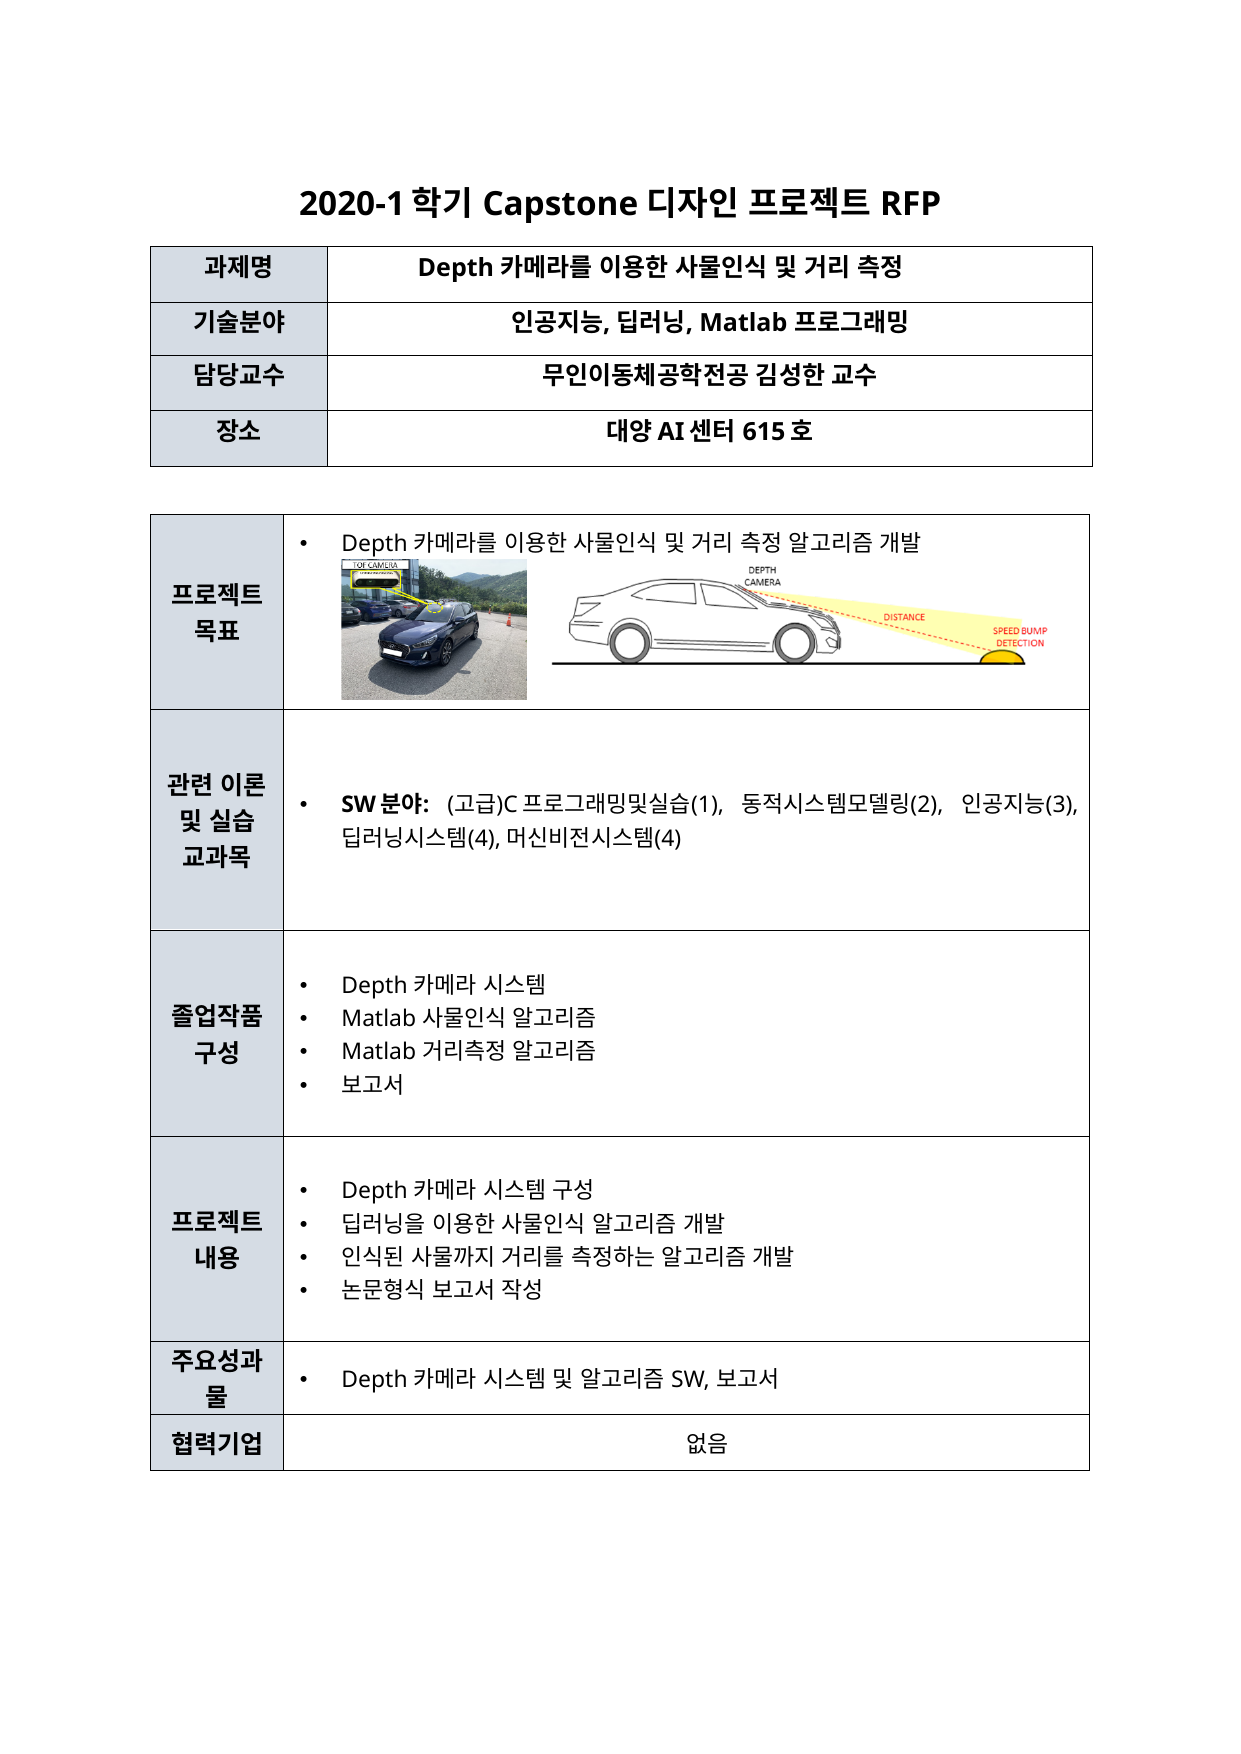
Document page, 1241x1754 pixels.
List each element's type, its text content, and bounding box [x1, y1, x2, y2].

table_cell 인공지능, 딥러닝, Matlab 프로그래밍 [328, 303, 1092, 355]
text 2020-1학기 Capstone 디자인 프로젝트 RFP [150, 177, 1090, 226]
table_cell 관련 이론 및 실습 교과목 [151, 710, 283, 929]
table_cell 대양AI센터 615호 [328, 411, 1092, 466]
table_cell 기술분야 [151, 303, 327, 355]
table_header 프로젝트 목표 [151, 515, 283, 709]
table_cell 없음 [284, 1415, 1089, 1470]
table_cell Depth 카메라 시스템 및 알고리즘 SW, 보고서 [284, 1342, 1089, 1414]
table_header Depth 카메라를 이용한 사물인식 및 거리 측정 알고리즘 개발 [284, 515, 1089, 709]
table_cell Depth 카메라 시스템 구성 딥러닝을 이용한 사물인식 알고리즘 개발 인식된 사물까지 거리를 측정하는 알고리즘 개발 논문형식 보고서 작성 [284, 1137, 1089, 1341]
table_header 과제명 [151, 247, 327, 302]
table_cell 협력기업 [151, 1415, 283, 1470]
table_cell Depth 카메라 시스템 Matlab 사물인식 알고리즘 Matlab 거리측정 알고리즘 보고서 [284, 931, 1089, 1136]
table_cell 졸업작품 구성 [151, 931, 283, 1136]
table_cell 프로젝트 내용 [151, 1137, 283, 1341]
table_cell 주요성과물 [151, 1342, 283, 1414]
table_cell SW분야: (고급)C프로그래밍및실습(1), 동적시스템모델링(2), 인공지능(3), 딥러닝시스템(4), 머신비전시스템(4) [284, 710, 1089, 929]
table_header Depth 카메라를 이용한 사물인식 및 거리 측정 [328, 247, 1092, 302]
table_cell 장소 [151, 411, 327, 466]
table_cell 무인이동체공학전공 김성한 교수 [328, 356, 1092, 410]
table_cell 담당교수 [151, 356, 327, 410]
picture [341, 558, 1079, 700]
